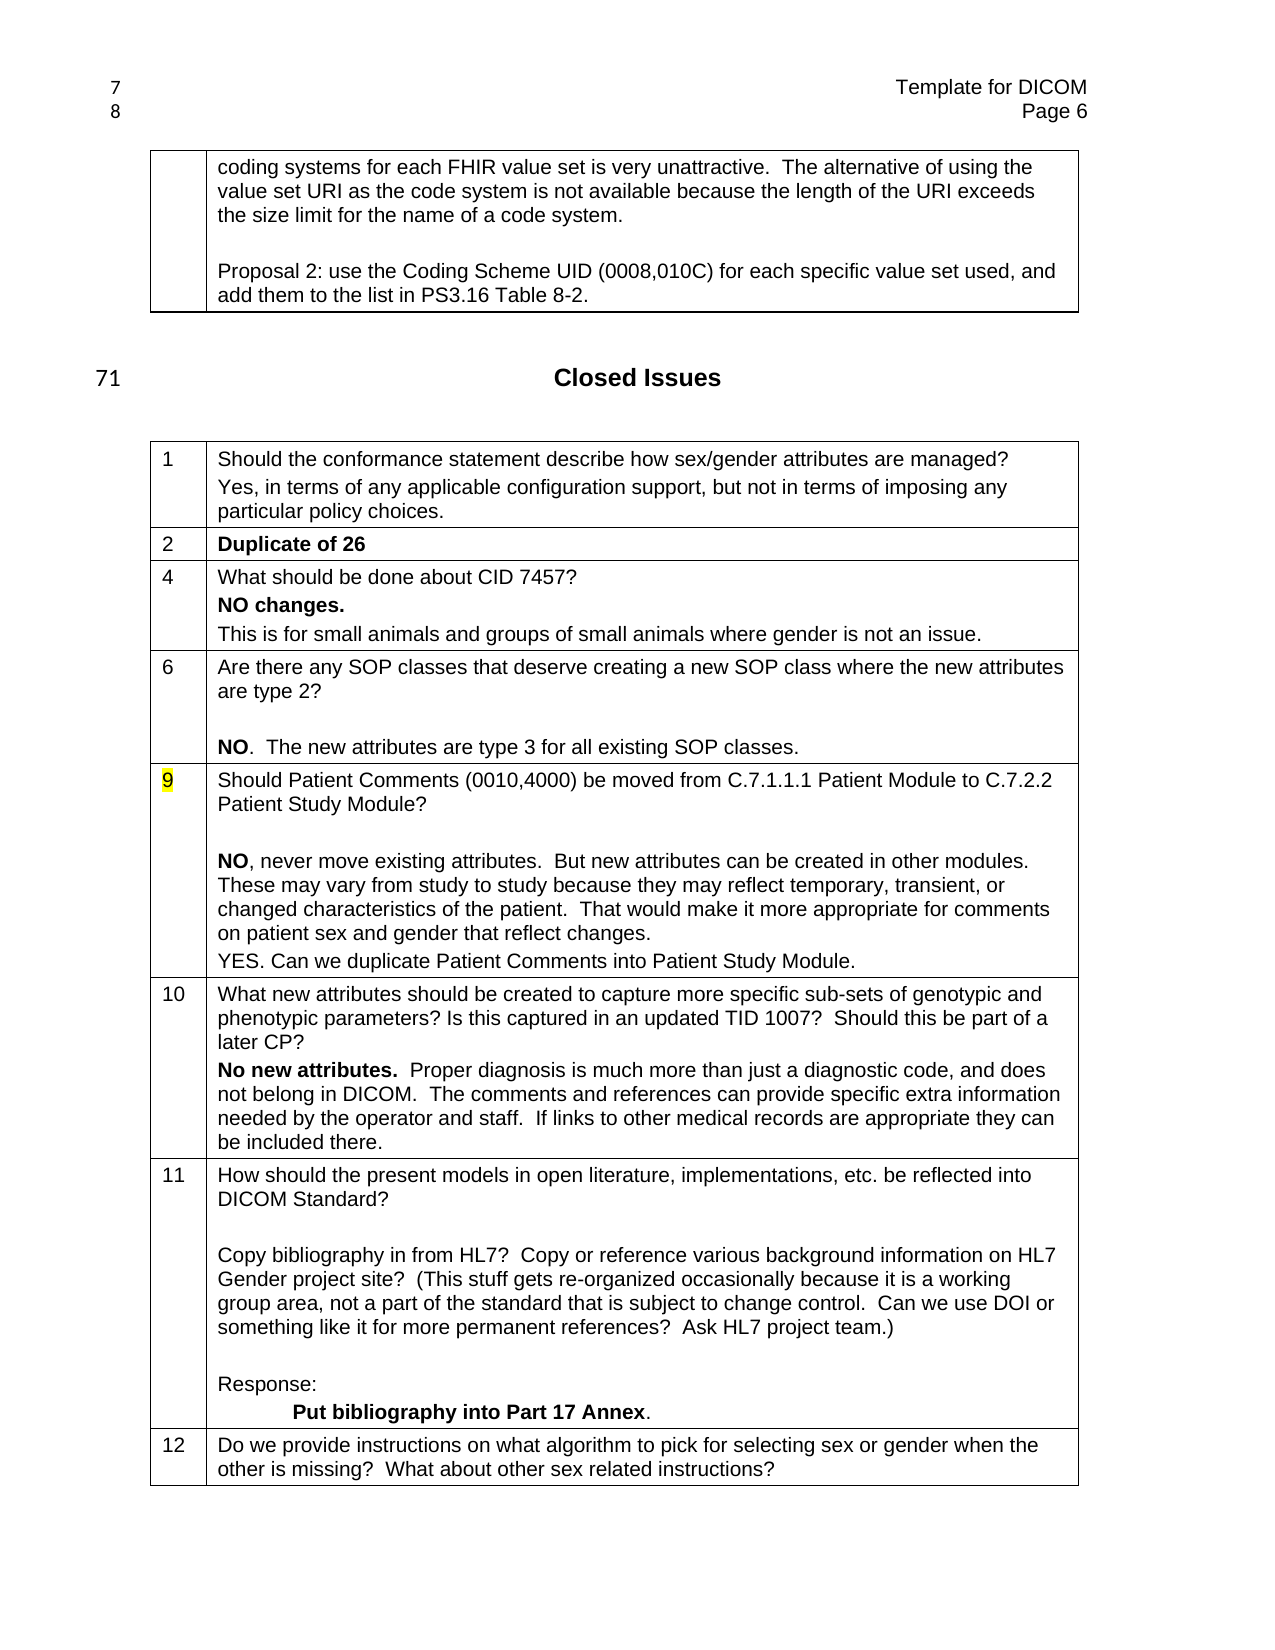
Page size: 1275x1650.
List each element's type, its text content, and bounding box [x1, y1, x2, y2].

subtitle Closed Issues [150, 362, 1125, 391]
table_cell Are there any SOP classes that deserve creating a new SOP class where the new attributes are type 2? NO. The new attributes are type 3 for all existing SOP classes. [207, 651, 1078, 763]
table_cell 6 [151, 651, 206, 763]
table_cell 10 [151, 978, 206, 1158]
table_cell How should the present models in open literature, implementations, etc. be reflected into DICOM Standard? Copy bibliography in from HL7? Copy or reference various background information on HL7 Gender project site? (This stuff gets re-organized occasionally because it is a working group area, not a part of the standard that is subject to change control. Can we use DOI or something like it for more permanent references? Ask HL7 project team.) Response: Put bibliography into Part 17 Annex. [207, 1159, 1078, 1428]
table_cell 2 [151, 528, 206, 560]
table_cell What should be done about CID 7457? NO changes. This is for small animals and groups of small animals where gender is not an issue. [207, 561, 1078, 649]
table_header Should the conformance statement describe how sex/gender attributes are managed? Yes, in terms of any applicable configuration support, but not in terms of imposing any particular policy choices. [207, 442, 1078, 527]
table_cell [207, 1429, 1078, 1485]
table_cell 4 [151, 561, 206, 649]
table_cell Should Patient Comments (0010,4000) be moved from C.7.1.1.1 Patient Module to C.7.2.2 Patient Study Module? NO, never move existing attributes. But new attributes can be created in other modules. These may vary from study to study because they may reflect temporary, transient, or changed characteristics of the patient. That would make it more appropriate for comments on patient sex and gender that reflect changes. YES. Can we duplicate Patient Comments into Patient Study Module. [207, 764, 1078, 977]
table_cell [207, 151, 1078, 311]
table_cell Duplicate of 26 [207, 528, 1078, 560]
table_cell What new attributes should be created to capture more specific sub-sets of genotypic and phenotypic parameters? Is this captured in an updated TID 1007? Should this be part of a later CP? No new attributes. Proper diagnosis is much more than just a diagnostic code, and does not belong in DICOM. The comments and references can provide specific extra information needed by the operator and staff. If links to other medical records are appropriate they can be included there. [207, 978, 1078, 1158]
table_cell 11 [151, 1159, 206, 1428]
table_header 1 [151, 442, 206, 527]
table_cell 9 [151, 764, 206, 977]
table_cell 12 [151, 1429, 206, 1485]
table_cell 30 [151, 151, 206, 311]
